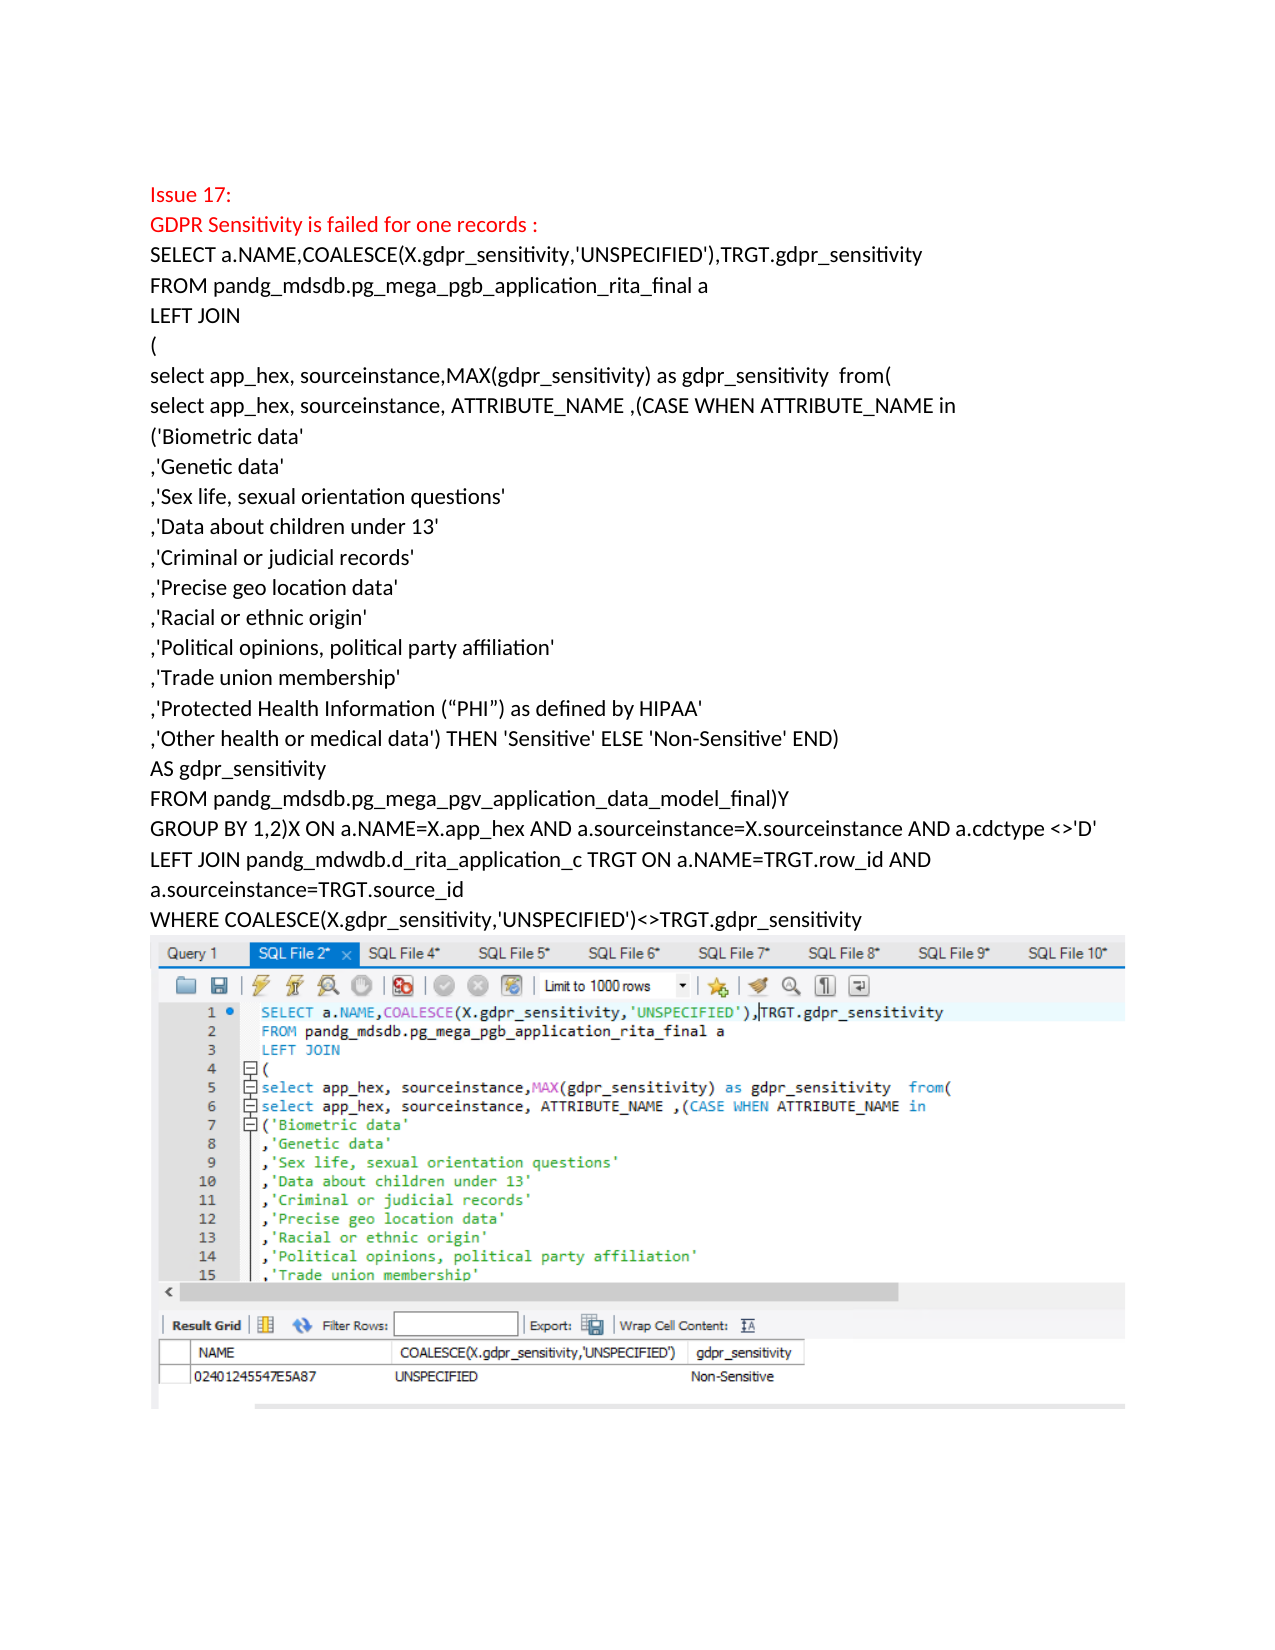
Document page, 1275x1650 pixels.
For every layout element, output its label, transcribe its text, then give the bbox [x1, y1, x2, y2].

text ('Biometric data' [150, 422, 1125, 450]
text ,'Trade union membership' [150, 663, 1125, 692]
text ,'Protected Health Information (“PHI”) as defined by HIPAA' [150, 694, 1125, 722]
text select app_hex, sourceinstance,MAX(gdpr_sensitivity) as gdpr_sensitivity from( [150, 361, 1125, 389]
text AS gdpr_sensitivity [150, 754, 1125, 782]
text LEFT JOIN [150, 301, 1125, 329]
text FROM pandg_mdsdb.pg_mega_pgb_application_rita_final a [150, 271, 1125, 299]
text ,'Genetic data' [150, 452, 1125, 480]
text WHERE COALESCE(X.gdpr_sensitivity,'UNSPECIFIED')<>TRGT.gdpr_sensitivity [150, 905, 1125, 933]
text GDPR Sensitivity is failed for one records : [150, 210, 1125, 238]
text ,'Racial or ethnic origin' [150, 603, 1125, 631]
text GROUP BY 1,2)X ON a.NAME=X.app_hex AND a.sourceinstance=X.sourceinstance AND a.cdctype <>'D' [150, 814, 1125, 843]
text Issue 17: [150, 180, 1125, 208]
text ,'Criminal or judicial records' [150, 543, 1125, 571]
text ,'Precise geo location data' [150, 573, 1125, 601]
text FROM pandg_mdsdb.pg_mega_pgv_application_data_model_final)Y [150, 784, 1125, 812]
text ,'Data about children under 13' [150, 512, 1125, 541]
text ,'Sex life, sexual orientation questions' [150, 482, 1125, 510]
text ,'Political opinions, political party affiliation' [150, 633, 1125, 661]
text SELECT a.NAME,COALESCE(X.gdpr_sensitivity,'UNSPECIFIED'),TRGT.gdpr_sensitivity [150, 241, 1125, 269]
text ,'Other health or medical data') THEN 'Sensitive' ELSE 'Non-Sensitive' END) [150, 724, 1125, 752]
picture [150, 935, 1125, 1409]
text ( [150, 331, 1125, 359]
text select app_hex, sourceinstance, ATTRIBUTE_NAME ,(CASE WHEN ATTRIBUTE_NAME in [150, 392, 1125, 420]
text LEFT JOIN pandg_mdwdb.d_rita_application_c TRGT ON a.NAME=TRGT.row_id AND a.sourceinstance=TRGT.source_id [150, 845, 1125, 903]
